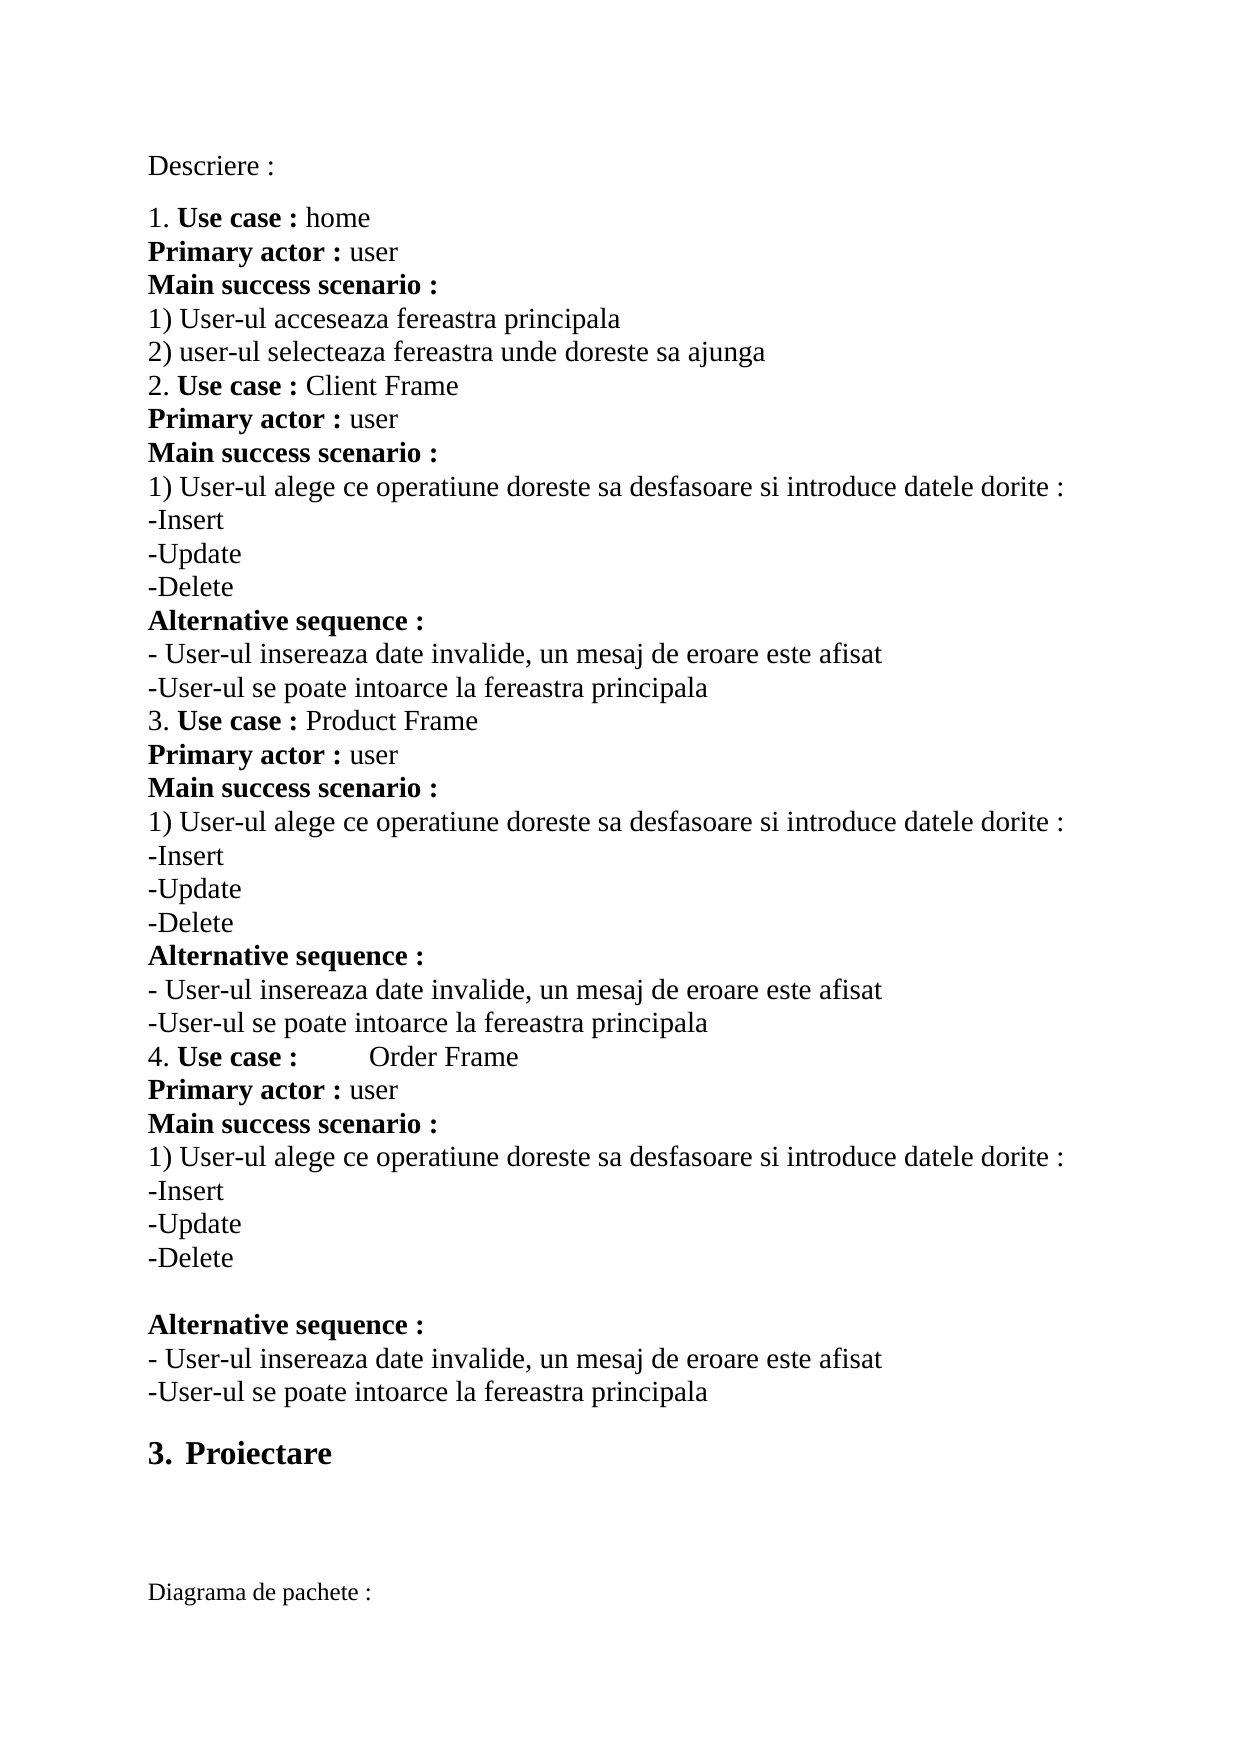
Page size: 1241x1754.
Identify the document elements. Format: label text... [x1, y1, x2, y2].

text Primary actor : user [148, 1072, 1093, 1106]
text -User-ul se poate intoarce la fereastra principala [148, 670, 1093, 703]
text Alternative sequence : [148, 603, 1093, 636]
text 1) User-ul alege ce operatiune doreste sa desfasoare si introduce datele dorite : [148, 1139, 1093, 1173]
subtitle Proiectare [148, 1433, 1093, 1471]
text -Insert [148, 838, 1093, 871]
text Main success scenario : [148, 771, 1093, 804]
text -Insert [148, 502, 1093, 536]
text Main success scenario : [148, 267, 1093, 301]
text 1) User-ul alege ce operatiune doreste sa desfasoare si introduce datele dorite : [148, 469, 1093, 502]
text -User-ul se poate intoarce la fereastra principala [148, 1374, 1093, 1408]
text -Update [148, 536, 1093, 569]
text 1) User-ul alege ce operatiune doreste sa desfasoare si introduce datele dorite : [148, 804, 1093, 838]
text -Update [148, 871, 1093, 905]
text 4. Use case : Order Frame [148, 1039, 1093, 1072]
text Primary actor : user [148, 737, 1093, 771]
text -Delete [148, 1240, 1093, 1274]
text - User-ul insereaza date invalide, un mesaj de eroare este afisat [148, 636, 1093, 670]
text - User-ul insereaza date invalide, un mesaj de eroare este afisat [148, 1341, 1093, 1374]
text -Delete [148, 905, 1093, 938]
text 2) user-ul selecteaza fereastra unde doreste sa ajunga [148, 334, 1093, 368]
text Main success scenario : [148, 1106, 1093, 1139]
text -User-ul se poate intoarce la fereastra principala [148, 1005, 1093, 1039]
text 1. Use case : home [148, 200, 1093, 234]
text Primary actor : user [148, 234, 1093, 267]
text Descriere : [148, 148, 1093, 181]
text Alternative sequence : [148, 938, 1093, 972]
text 1) User-ul acceseaza fereastra principala [148, 301, 1093, 334]
text Diagrama de pachete : [148, 1577, 1093, 1606]
text -Delete [148, 569, 1093, 603]
text Alternative sequence : [148, 1307, 1093, 1341]
text 2. Use case : Client Frame [148, 368, 1093, 402]
text 3. Use case : Product Frame [148, 703, 1093, 737]
text -Update [148, 1207, 1093, 1240]
text Main success scenario : [148, 435, 1093, 469]
text - User-ul insereaza date invalide, un mesaj de eroare este afisat [148, 972, 1093, 1005]
text Primary actor : user [148, 402, 1093, 435]
text -Insert [148, 1173, 1093, 1207]
